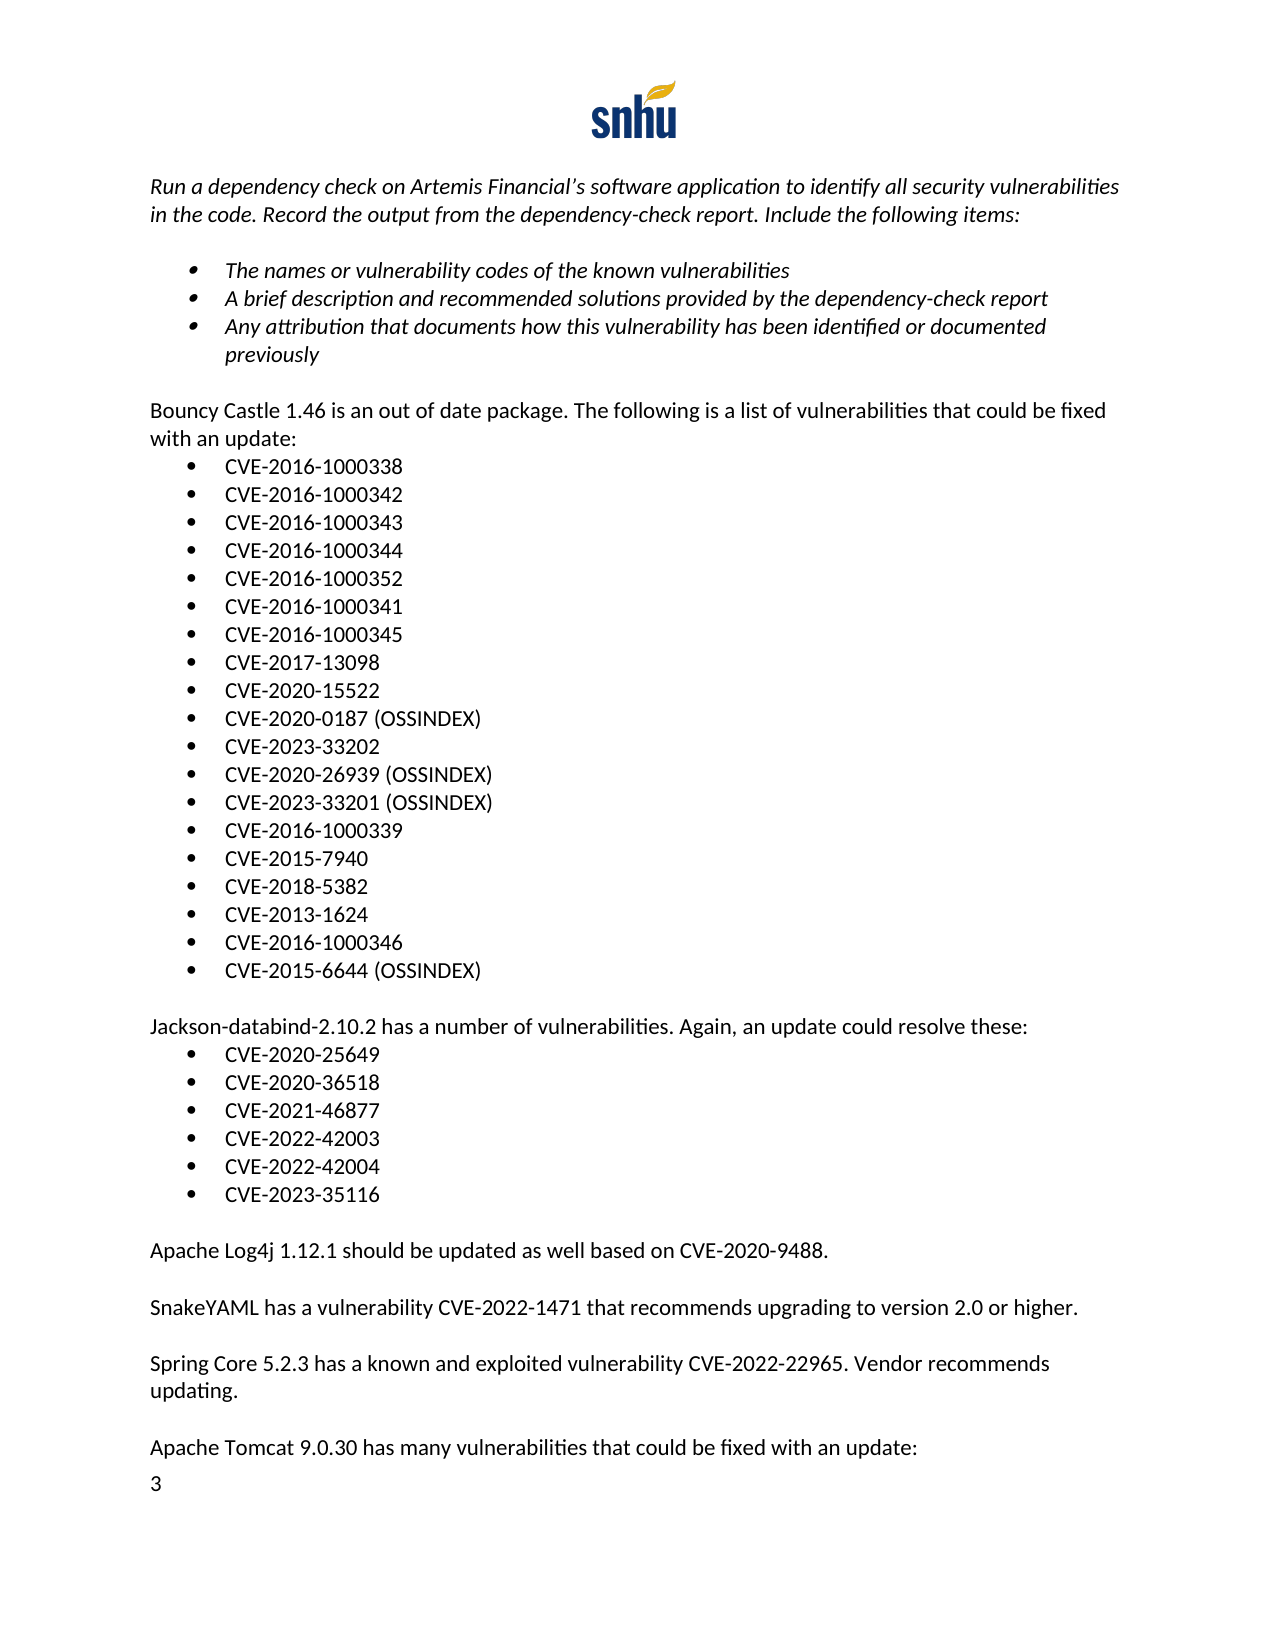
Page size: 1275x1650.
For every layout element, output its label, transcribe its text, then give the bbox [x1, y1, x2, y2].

list CVE-2017-13098 [187, 648, 1125, 676]
list CVE-2020-25649 [187, 1040, 1125, 1068]
list CVE-2022-42003 [187, 1124, 1125, 1152]
list CVE-2022-42004 [187, 1152, 1125, 1181]
text Jackson-databind-2.10.2 has a number of vulnerabilities. Again, an update could resolve these: [150, 1012, 1125, 1040]
list CVE-2021-46877 [187, 1096, 1125, 1124]
list The names or vulnerability codes of the known vulnerabilities [187, 256, 1125, 284]
list CVE-2018-5382 [187, 872, 1125, 900]
list CVE-2016-1000344 [187, 536, 1125, 564]
picture [572, 75, 703, 147]
list CVE-2016-1000345 [187, 620, 1125, 648]
list CVE-2013-1624 [187, 900, 1125, 928]
text Spring Core 5.2.3 has a known and exploited vulnerability CVE-2022-22965. Vendor recommends updating. [150, 1349, 1125, 1405]
list CVE-2016-1000338 [187, 452, 1125, 480]
text Apache Tomcat 9.0.30 has many vulnerabilities that could be fixed with an update: [150, 1433, 1125, 1461]
text Run a dependency check on Artemis Financial’s software application to identify all security vulnerabilities in the code. Record the output from the dependency-check report. Include the following items: [150, 172, 1125, 228]
list CVE-2016-1000342 [187, 480, 1125, 508]
list CVE-2015-6644 (OSSINDEX) [187, 956, 1125, 984]
list CVE-2020-0187 (OSSINDEX) [187, 704, 1125, 732]
list CVE-2016-1000341 [187, 592, 1125, 620]
list CVE-2016-1000339 [187, 816, 1125, 844]
list CVE-2020-15522 [187, 676, 1125, 704]
list CVE-2016-1000343 [187, 508, 1125, 536]
list A brief description and recommended solutions provided by the dependency-check report [187, 284, 1125, 312]
list CVE-2023-33201 (OSSINDEX) [187, 788, 1125, 816]
text SnakeYAML has a vulnerability CVE-2022-1471 that recommends upgrading to version 2.0 or higher. [150, 1293, 1125, 1321]
list CVE-2016-1000352 [187, 564, 1125, 592]
list CVE-2015-7940 [187, 844, 1125, 872]
list CVE-2020-36518 [187, 1068, 1125, 1096]
list Any attribution that documents how this vulnerability has been identified or documented previously [187, 312, 1125, 368]
list CVE-2023-33202 [187, 732, 1125, 760]
text Apache Log4j 1.12.1 should be updated as well based on CVE-2020-9488. [150, 1237, 1125, 1264]
list CVE-2023-35116 [187, 1181, 1125, 1208]
list CVE-2016-1000346 [187, 928, 1125, 956]
text Bouncy Castle 1.46 is an out of date package. The following is a list of vulnerabilities that could be fixed with an update: [150, 396, 1125, 452]
list CVE-2020-26939 (OSSINDEX) [187, 760, 1125, 788]
